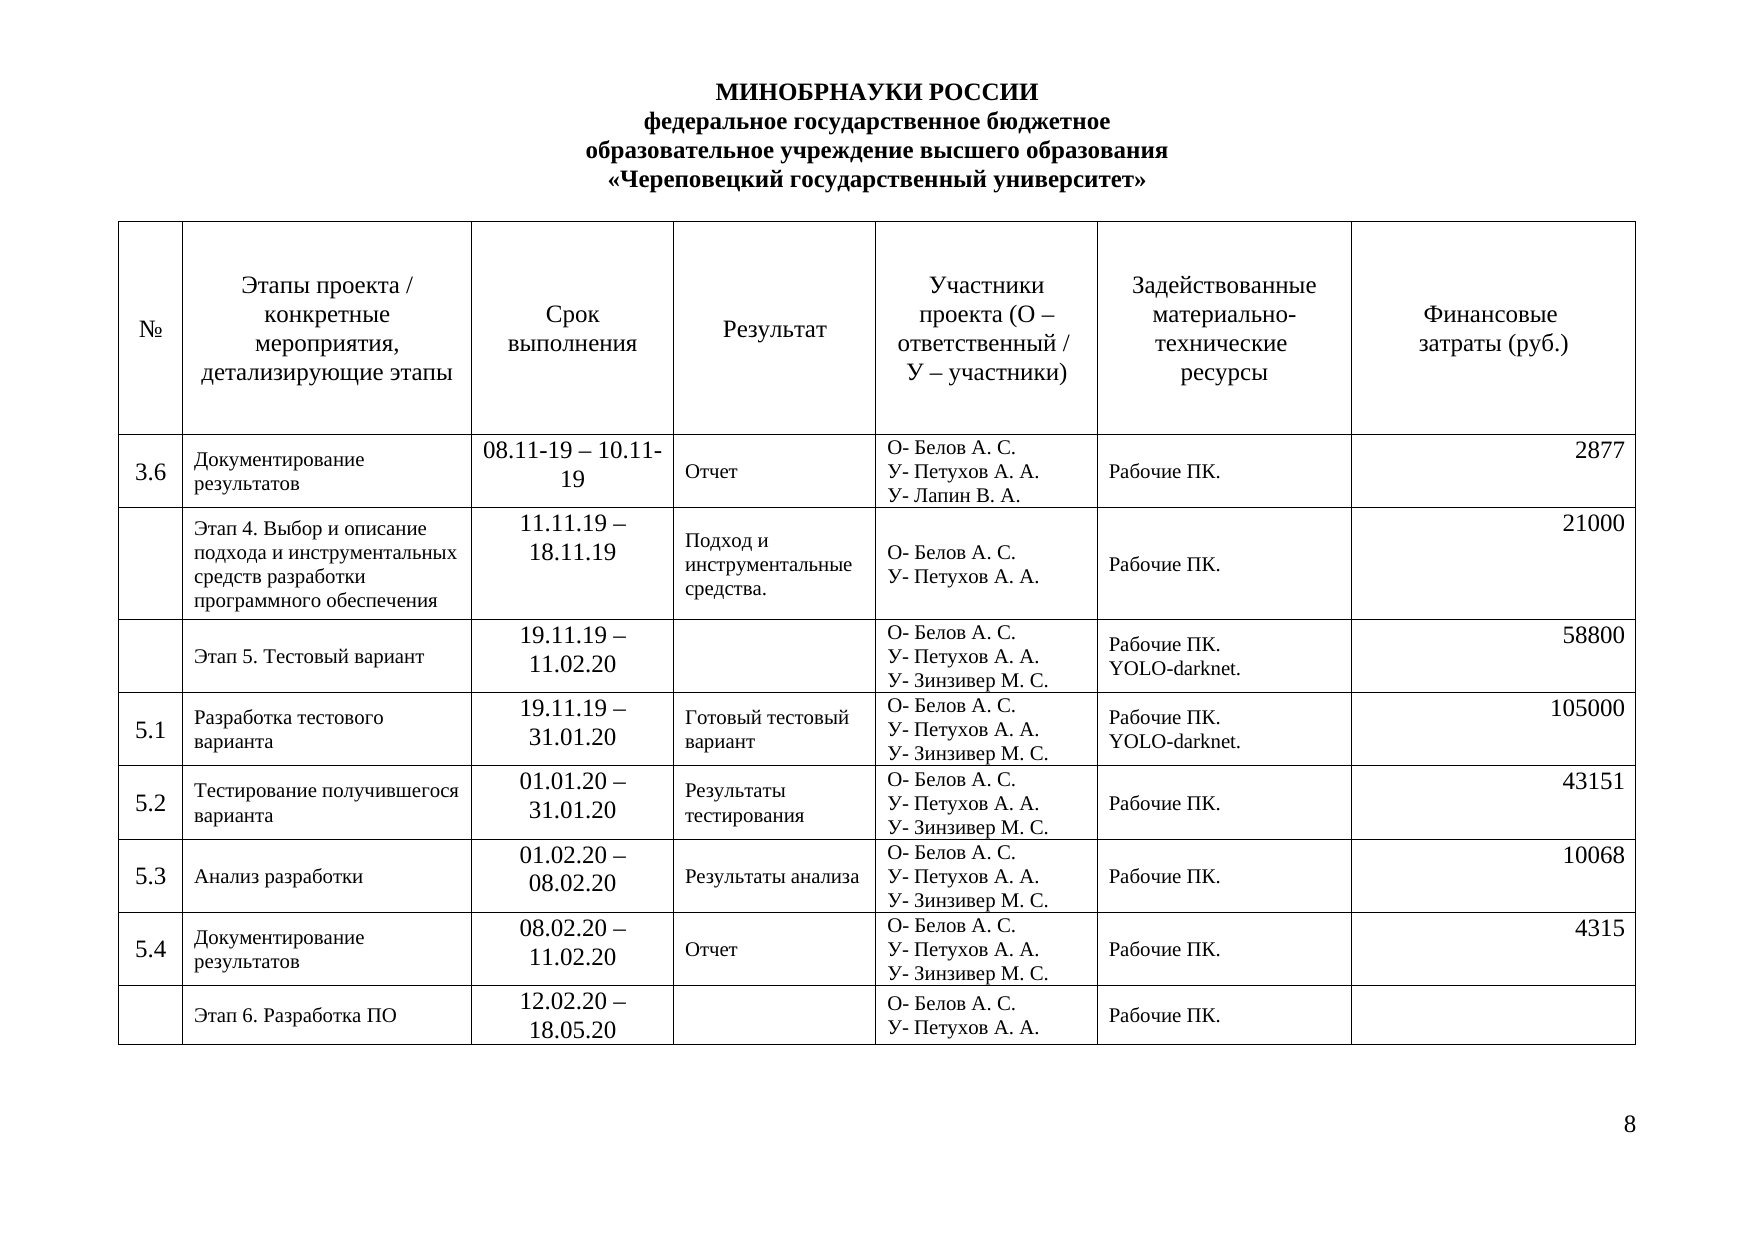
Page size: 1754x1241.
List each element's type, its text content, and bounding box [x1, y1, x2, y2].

table_cell 105000 [1352, 693, 1635, 765]
table_cell Этап 5. Тестовый вариант [183, 620, 471, 692]
table_cell Рабочие ПК. [1098, 508, 1351, 619]
table_cell 5.4 [119, 913, 182, 985]
table_cell 01.01.20 – 31.01.20 [472, 766, 673, 839]
table_cell Рабочие ПК. YOLO-darknet. [1098, 693, 1351, 765]
table_cell 08.11-19 – 10.11-19 [472, 435, 673, 507]
table_cell 5.2 [119, 766, 182, 839]
table_cell О- Белов А. С. У- Петухов А. А. У- Зинзивер М. С. [876, 913, 1097, 985]
table_cell О- Белов А. С. У- Петухов А. А. У- Зинзивер М. С. [876, 766, 1097, 839]
table_cell 5.3 [119, 840, 182, 912]
table_cell О- Белов А. С. У- Петухов А. А. У- Лапин В. А. [876, 435, 1097, 507]
table_cell Тестирование получившегося варианта [183, 766, 471, 839]
table_cell Рабочие ПК. [1098, 986, 1351, 1044]
table_cell 11.11.19 – 18.11.19 [472, 508, 673, 619]
table_cell Документирование результатов [183, 435, 471, 507]
table_cell [119, 986, 182, 1044]
table_cell 58800 [1352, 620, 1635, 692]
table_cell 21000 [1352, 508, 1635, 619]
table_cell 43151 [1352, 766, 1635, 839]
table_cell Результаты тестирования [674, 766, 875, 839]
table_header № [119, 222, 182, 434]
table_cell 3.6 [119, 435, 182, 507]
table_cell 01.02.20 – 08.02.20 [472, 840, 673, 912]
table_cell 10068 [1352, 840, 1635, 912]
table_cell Разработка тестового варианта [183, 693, 471, 765]
table_cell О- Белов А. С. У- Петухов А. А. У- Зинзивер М. С. [876, 620, 1097, 692]
table_header Результат [674, 222, 875, 434]
table_cell 4315 [1352, 913, 1635, 985]
table_header Финансовые затраты (руб.) [1352, 222, 1635, 434]
table_header Cрок выполнения [472, 222, 673, 434]
table_cell 5.1 [119, 693, 182, 765]
table_cell Анализ разработки [183, 840, 471, 912]
table_cell Отчет [674, 435, 875, 507]
table_cell [674, 620, 875, 692]
table_cell Этап 4. Выбор и описание подхода и инструментальных средств разработки программного обеспечения [183, 508, 471, 619]
table_header Этапы проекта / конкретные мероприятия, детализирующие этапы [183, 222, 471, 434]
table_cell 2877 [1352, 435, 1635, 507]
table_cell Подход и инструментальные средства. [674, 508, 875, 619]
table_cell 12.02.20 – 18.05.20 [472, 986, 673, 1044]
table_cell Готовый тестовый вариант [674, 693, 875, 765]
table_cell О- Белов А. С. У- Петухов А. А. [876, 508, 1097, 619]
table_cell Рабочие ПК. [1098, 840, 1351, 912]
table_cell О- Белов А. С. У- Петухов А. А. У- Зинзивер М. С. [876, 840, 1097, 912]
table_cell Рабочие ПК. YOLO-darknet. [1098, 620, 1351, 692]
table_cell Этап 6. Разработка ПО [183, 986, 471, 1044]
table_cell Документирование результатов [183, 913, 471, 985]
table_cell Результаты анализа [674, 840, 875, 912]
table_cell 08.02.20 – 11.02.20 [472, 913, 673, 985]
table_cell Рабочие ПК. [1098, 913, 1351, 985]
table_cell [1352, 986, 1635, 1044]
table_cell О- Белов А. С. У- Петухов А. А. [876, 986, 1097, 1044]
table_cell Отчет [674, 913, 875, 985]
table_header Участники проекта (О – ответственный / У – участники) [876, 222, 1097, 434]
table_cell [119, 620, 182, 692]
table_cell 19.11.19 – 31.01.20 [472, 693, 673, 765]
table_header Задействованные материально-технические ресурсы [1098, 222, 1351, 434]
table_cell Рабочие ПК. [1098, 435, 1351, 507]
table_cell О- Белов А. С. У- Петухов А. А. У- Зинзивер М. С. [876, 693, 1097, 765]
table_cell Рабочие ПК. [1098, 766, 1351, 839]
table_cell [674, 986, 875, 1044]
table_cell [119, 508, 182, 619]
table_cell 19.11.19 – 11.02.20 [472, 620, 673, 692]
